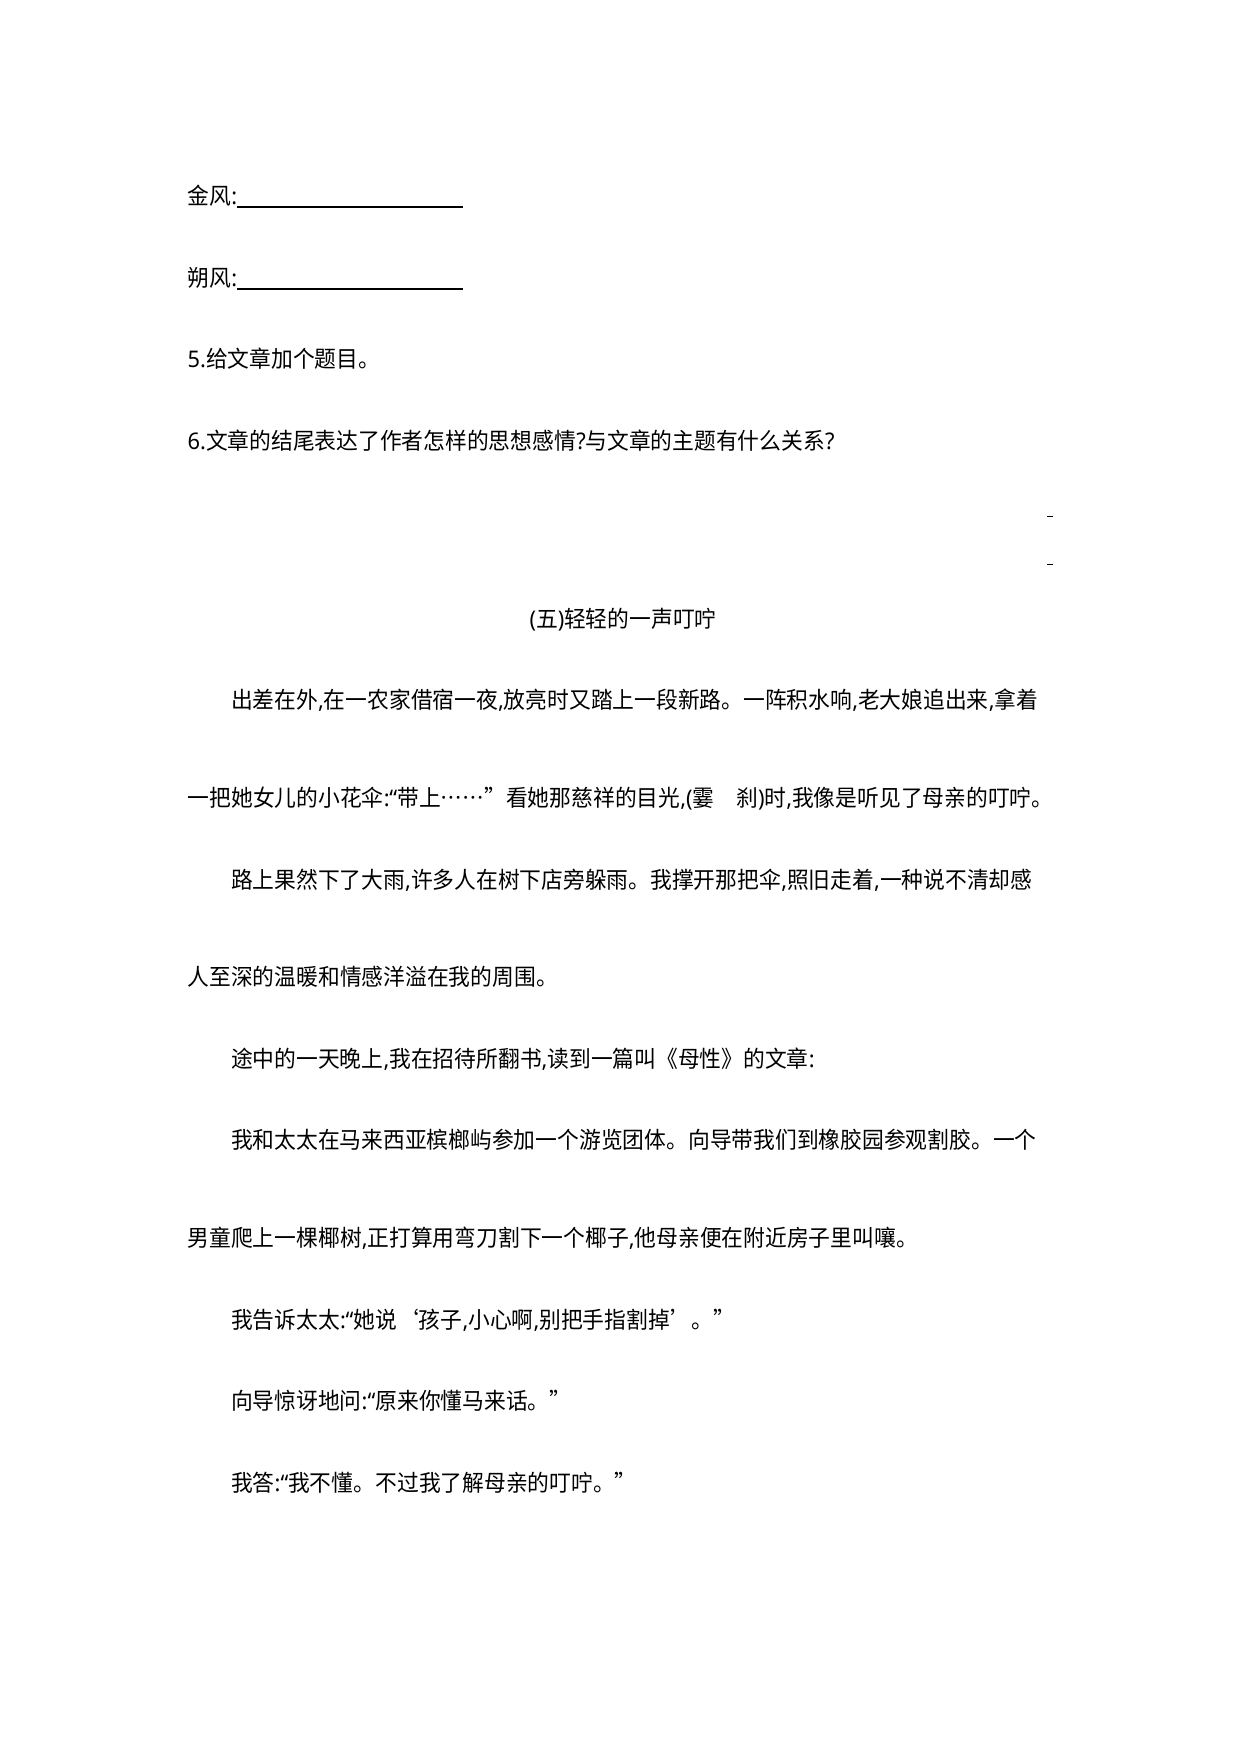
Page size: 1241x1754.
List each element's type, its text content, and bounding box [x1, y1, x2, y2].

text 途中的一天晚上,我在招待所翻书,读到一篇叫《母性》的文章: [187, 1025, 1053, 1090]
text 出差在外,在一农家借宿一夜,放亮时又踏上一段新路。一阵积水响,老大娘追出来,拿着一把她女儿的小花伞:“带上……”看她那慈祥的目光,(霎 刹)时,我像是听见了母亲的叮咛。 [187, 667, 1053, 829]
text 金风: [187, 162, 1053, 227]
text 我告诉太太:“她说‘孩子,小心啊,别把手指割掉’。” [187, 1286, 1053, 1351]
text (五)轻轻的一声叮咛 [187, 585, 1053, 650]
text 6.文章的结尾表达了作者怎样的思想感情?与文章的主题有什么关系? [187, 407, 1053, 472]
text 向导惊讶地问:“原来你懂马来话。” [187, 1367, 1053, 1432]
text 我和太太在马来西亚槟榔屿参加一个游览团体。向导带我们到橡胶园参观割胶。一个男童爬上一棵椰树,正打算用弯刀割下一个椰子,他母亲便在附近房子里叫嚷。 [187, 1106, 1053, 1269]
text 我答:“我不懂。不过我了解母亲的叮咛。” [187, 1449, 1053, 1514]
text 朔风: [187, 244, 1053, 309]
text 5.给文章加个题目。 [187, 325, 1053, 390]
text 路上果然下了大雨,许多人在树下店旁躲雨。我撑开那把伞,照旧走着,一种说不清却感人至深的温暖和情感洋溢在我的周围。 [187, 846, 1053, 1008]
